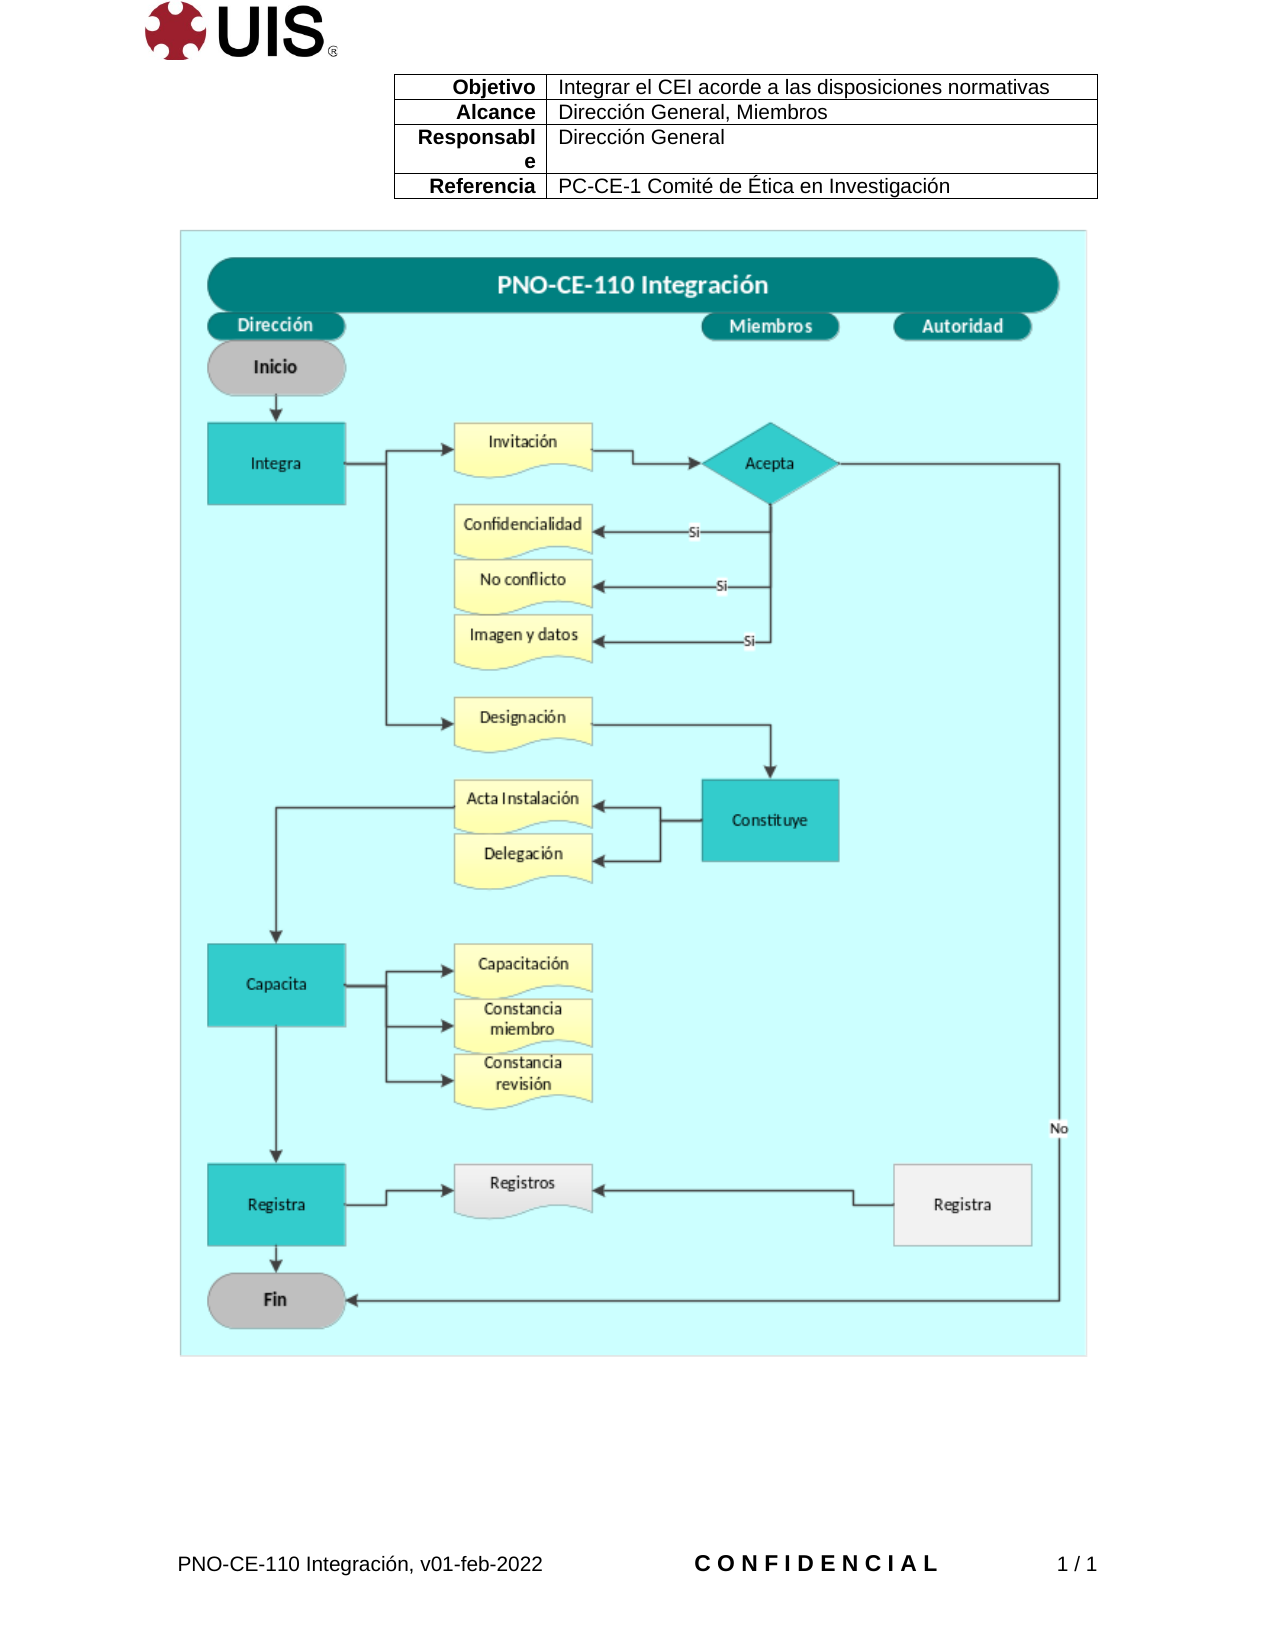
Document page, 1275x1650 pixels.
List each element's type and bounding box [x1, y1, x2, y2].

picture [143, 0, 338, 60]
